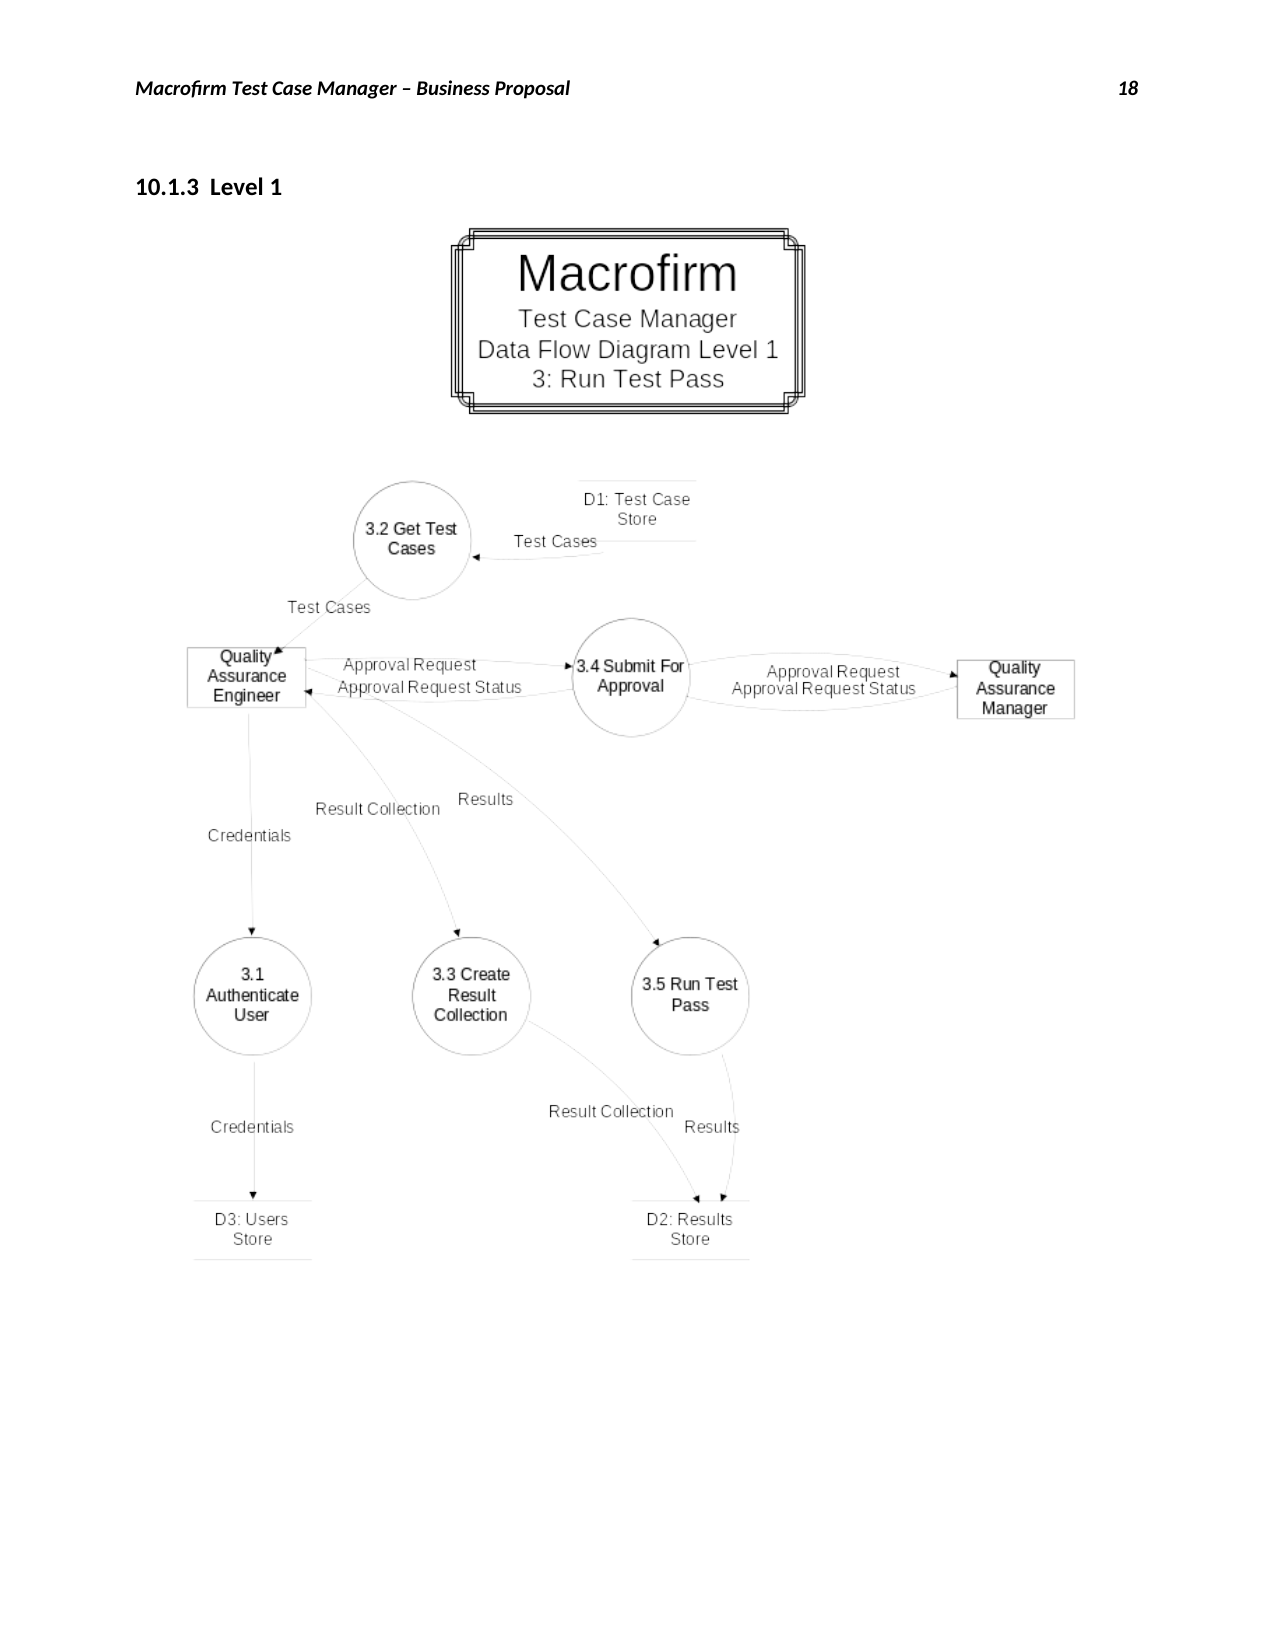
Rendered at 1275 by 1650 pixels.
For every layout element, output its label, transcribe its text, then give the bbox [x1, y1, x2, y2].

subtitle Level 1 [135, 175, 1140, 200]
